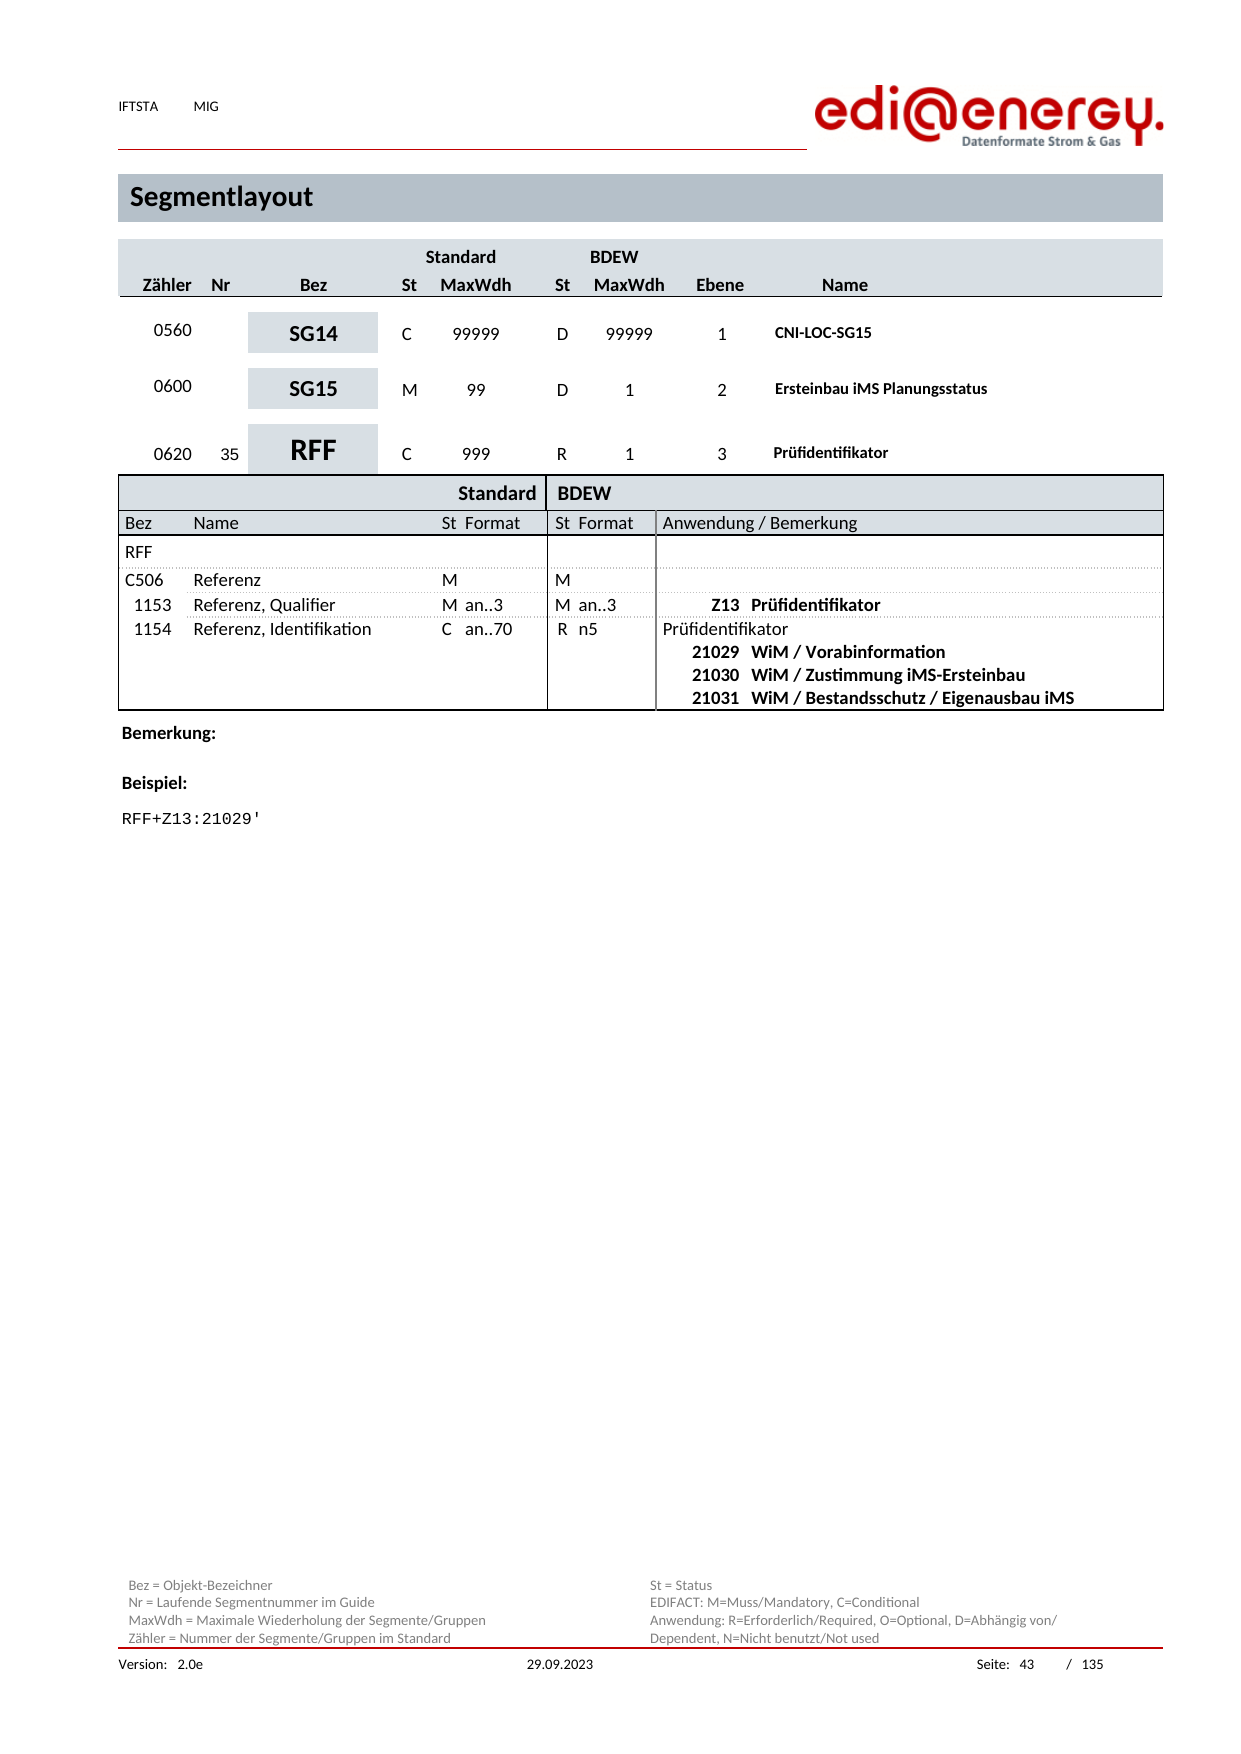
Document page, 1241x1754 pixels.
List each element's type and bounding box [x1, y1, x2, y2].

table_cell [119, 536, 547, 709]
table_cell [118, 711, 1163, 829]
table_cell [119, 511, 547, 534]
picture [815, 85, 1164, 146]
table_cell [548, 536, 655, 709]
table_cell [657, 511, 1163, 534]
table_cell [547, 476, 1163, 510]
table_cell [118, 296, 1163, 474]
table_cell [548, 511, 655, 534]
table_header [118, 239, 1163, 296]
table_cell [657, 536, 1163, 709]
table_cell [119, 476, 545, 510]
